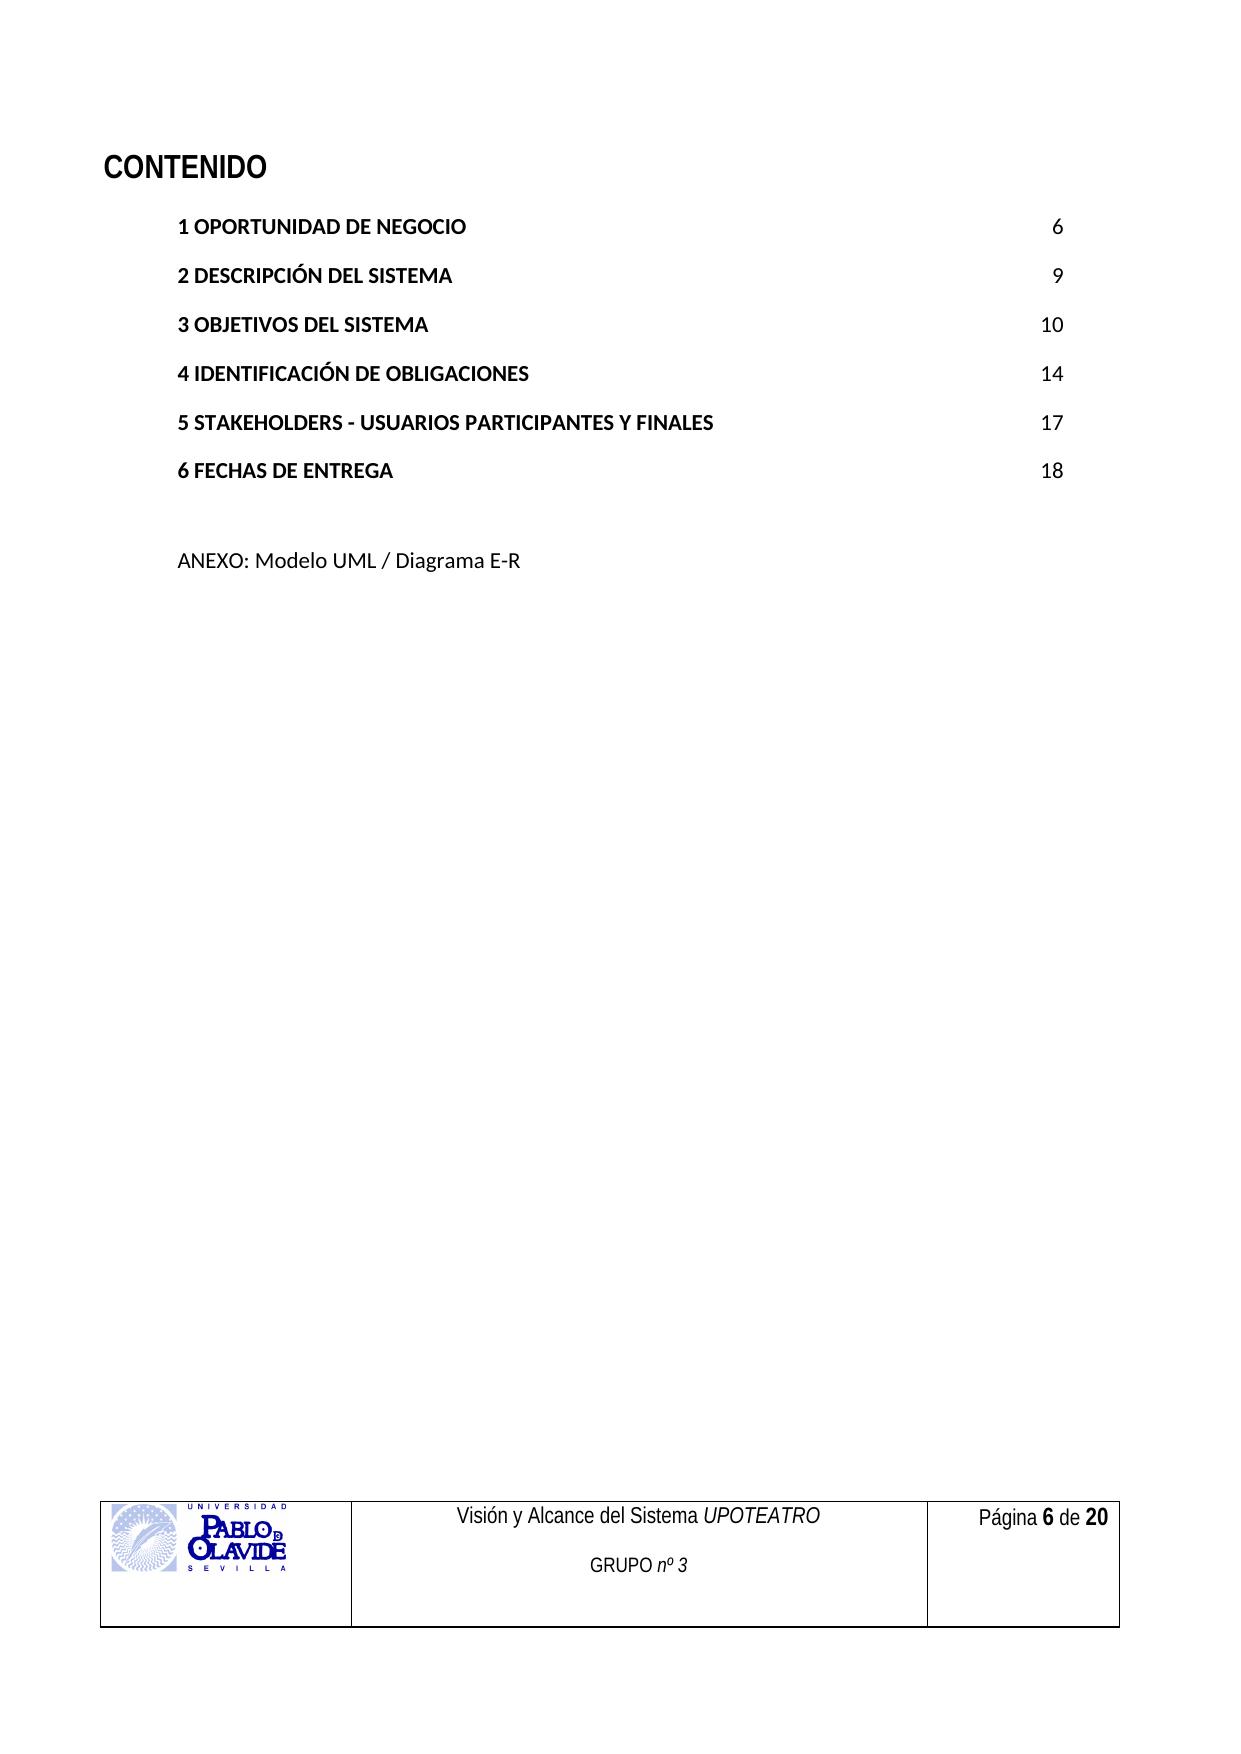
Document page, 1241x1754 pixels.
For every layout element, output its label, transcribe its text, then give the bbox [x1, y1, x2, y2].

text CONTENIDO [103, 148, 1063, 186]
picture [111, 1502, 287, 1574]
text ANEXO: Modelo UML / Diagrama E-R [177, 546, 1063, 574]
